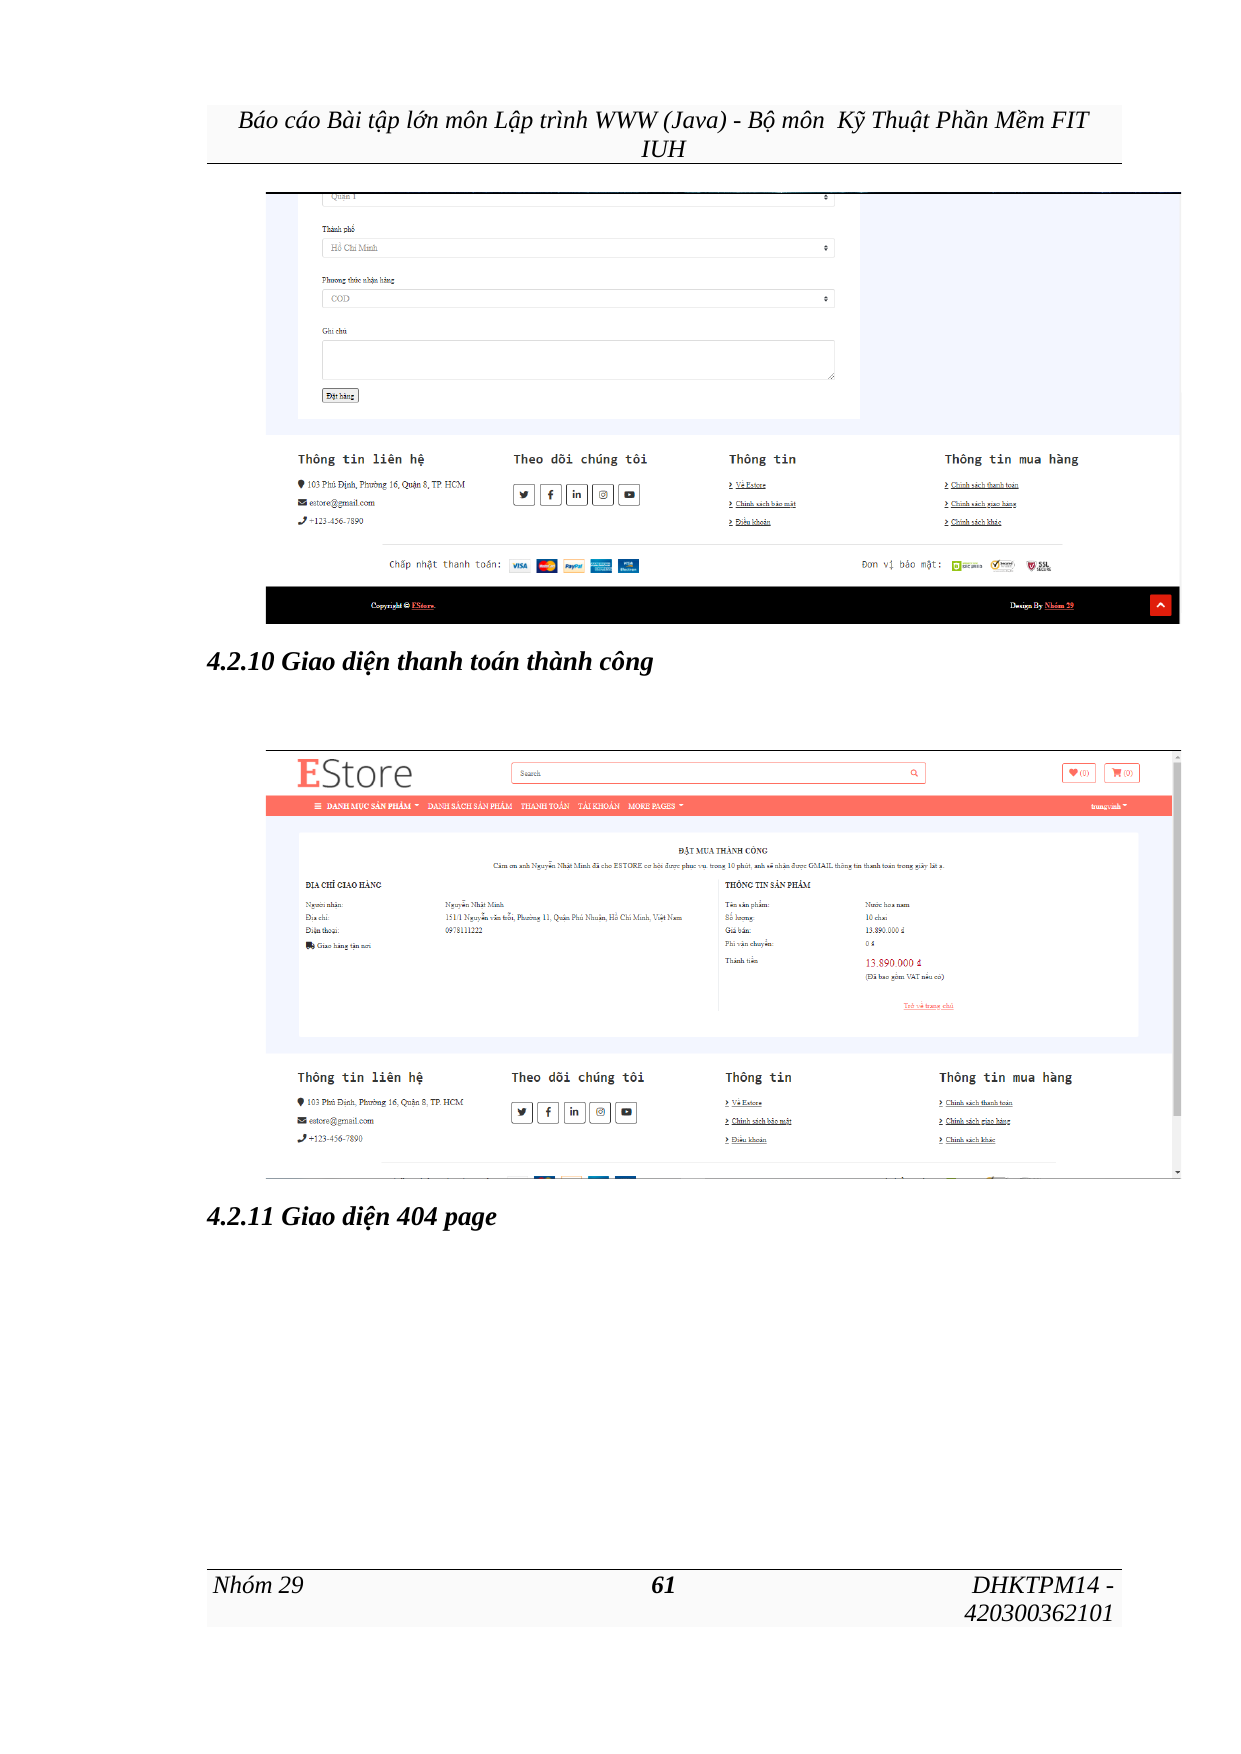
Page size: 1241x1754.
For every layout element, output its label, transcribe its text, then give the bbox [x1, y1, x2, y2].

subtitle Giao diện thanh toán thành công [207, 645, 1122, 676]
subtitle Giao diện 404 page [207, 1200, 1122, 1231]
picture [265, 750, 1182, 1179]
picture [265, 192, 1182, 624]
